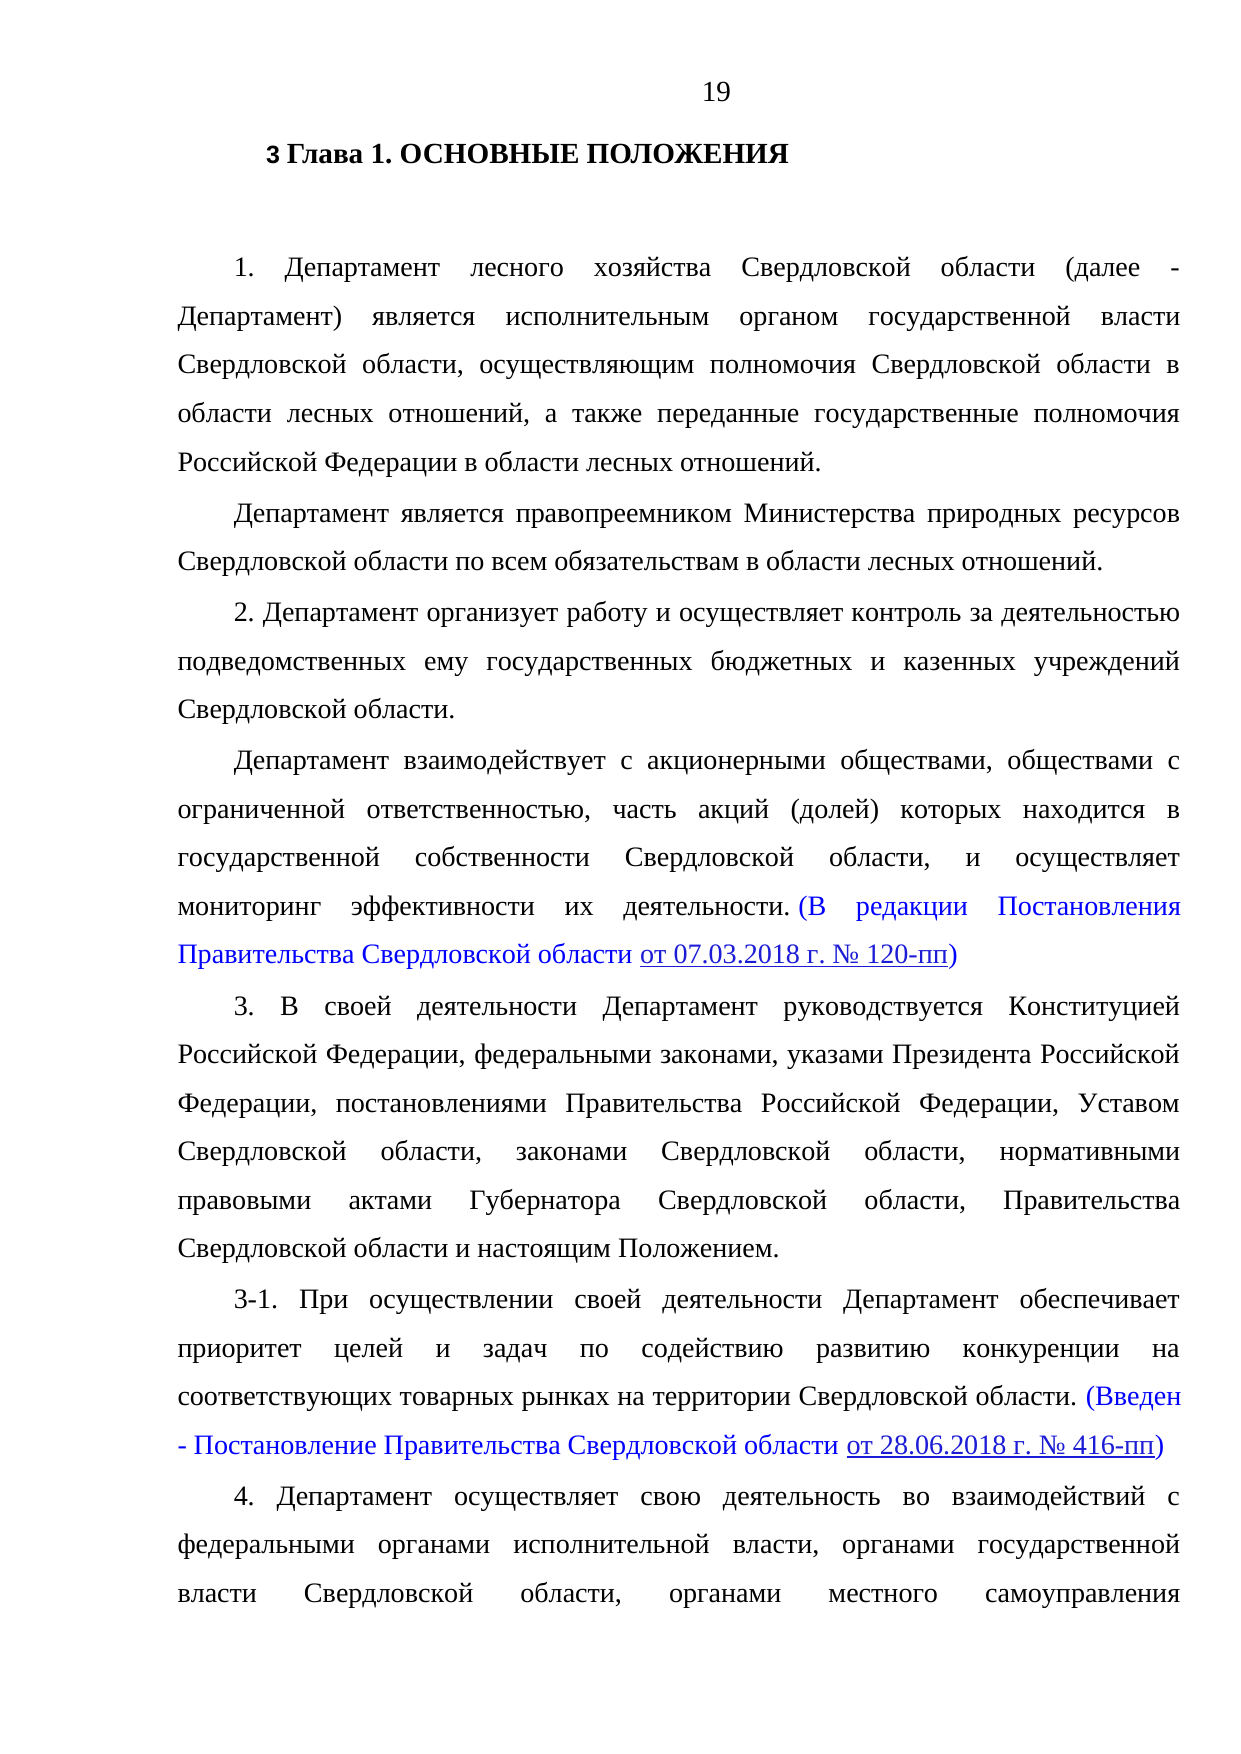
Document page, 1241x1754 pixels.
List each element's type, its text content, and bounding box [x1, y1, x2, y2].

text 1. Департамент лесного хозяйства Свердловской области (далее - Департамент) является исполнительным органом государственной власти Свердловской области, осуществляющим полномочия Свердловской области в области лесных отношений, а также переданные государственные полномочия Российской Федерации в области лесных отношений. [177, 250, 1181, 477]
text 3-1. При осуществлении своей деятельности Департамент обеспечивает приоритет целей и задач по содействию развитию конкуренции на соответствующих товарных рынках на территории Свердловской области. (Введен - Постановление Правительства Свердловской области от 28.06.2018 г. № 416-пп) [177, 1282, 1181, 1460]
text Департамент взаимодействует с акционерными обществами, обществами с ограниченной ответственностью, часть акций (долей) которых находится в государственной собственности Свердловской области, и осуществляет мониторинг эффективности их деятельности. (В редакции Постановления Правительства Свердловской области от 07.03.2018 г. № 120-пп) [177, 743, 1181, 970]
text Департамент является правопреемником Министерства природных ресурсов Свердловской области по всем обязательствам в области лесных отношений. [177, 496, 1181, 577]
text 2. Департамент организует работу и осуществляет контроль за деятельностью подведомственных ему государственных бюджетных и казенных учреждений Свердловской области. [177, 595, 1181, 725]
text Глава 1. ОСНОВНЫЕ ПОЛОЖЕНИЯ [177, 137, 1181, 170]
text 3. В своей деятельности Департамент руководствуется Конституцией Российской Федерации, федеральными законами, указами Президента Российской Федерации, постановлениями Правительства Российской Федерации, Уставом Свердловской области, законами Свердловской области, нормативными правовыми актами Губернатора Свердловской области, Правительства Свердловской области и настоящим Положением. [177, 988, 1181, 1264]
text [177, 1479, 1181, 1608]
